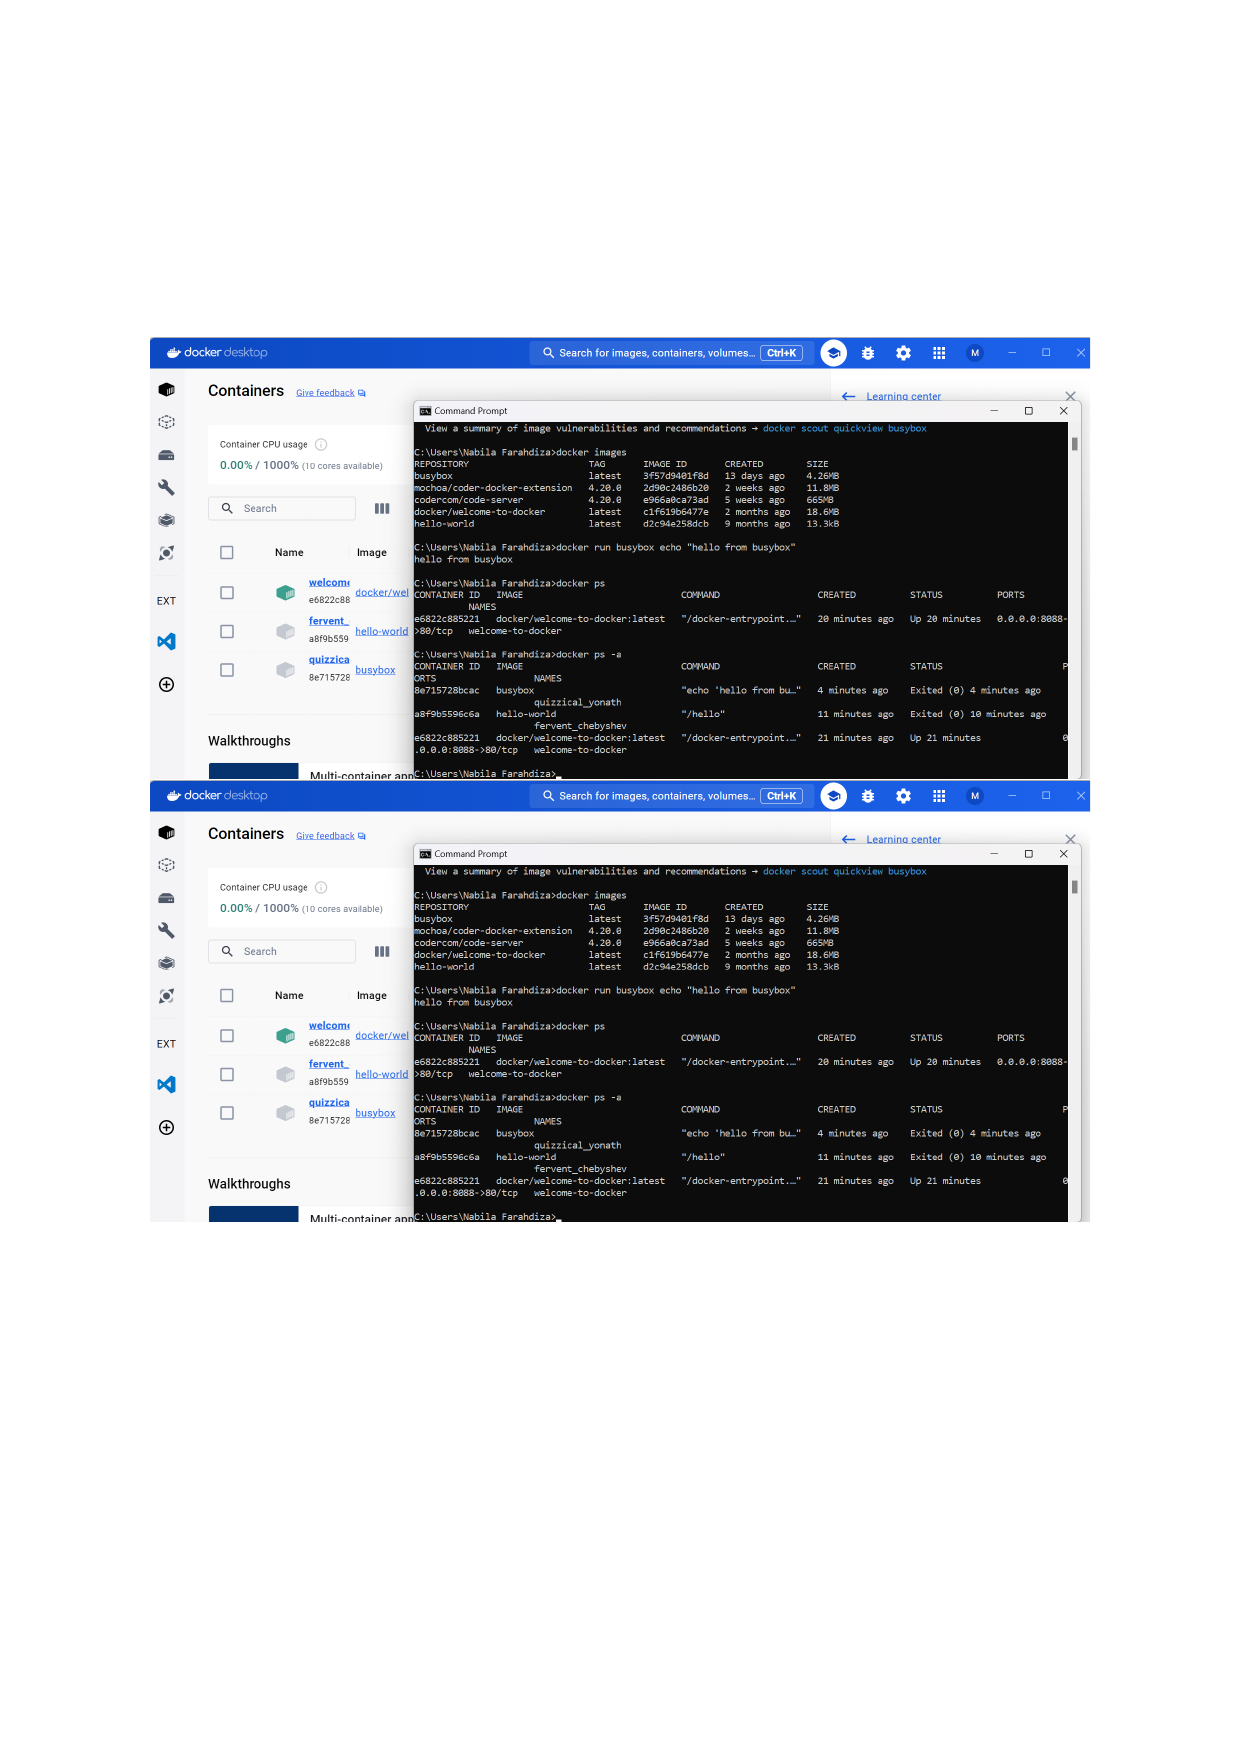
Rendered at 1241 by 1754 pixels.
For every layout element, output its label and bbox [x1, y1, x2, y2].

picture [150, 780, 1091, 1222]
picture [150, 337, 1091, 779]
